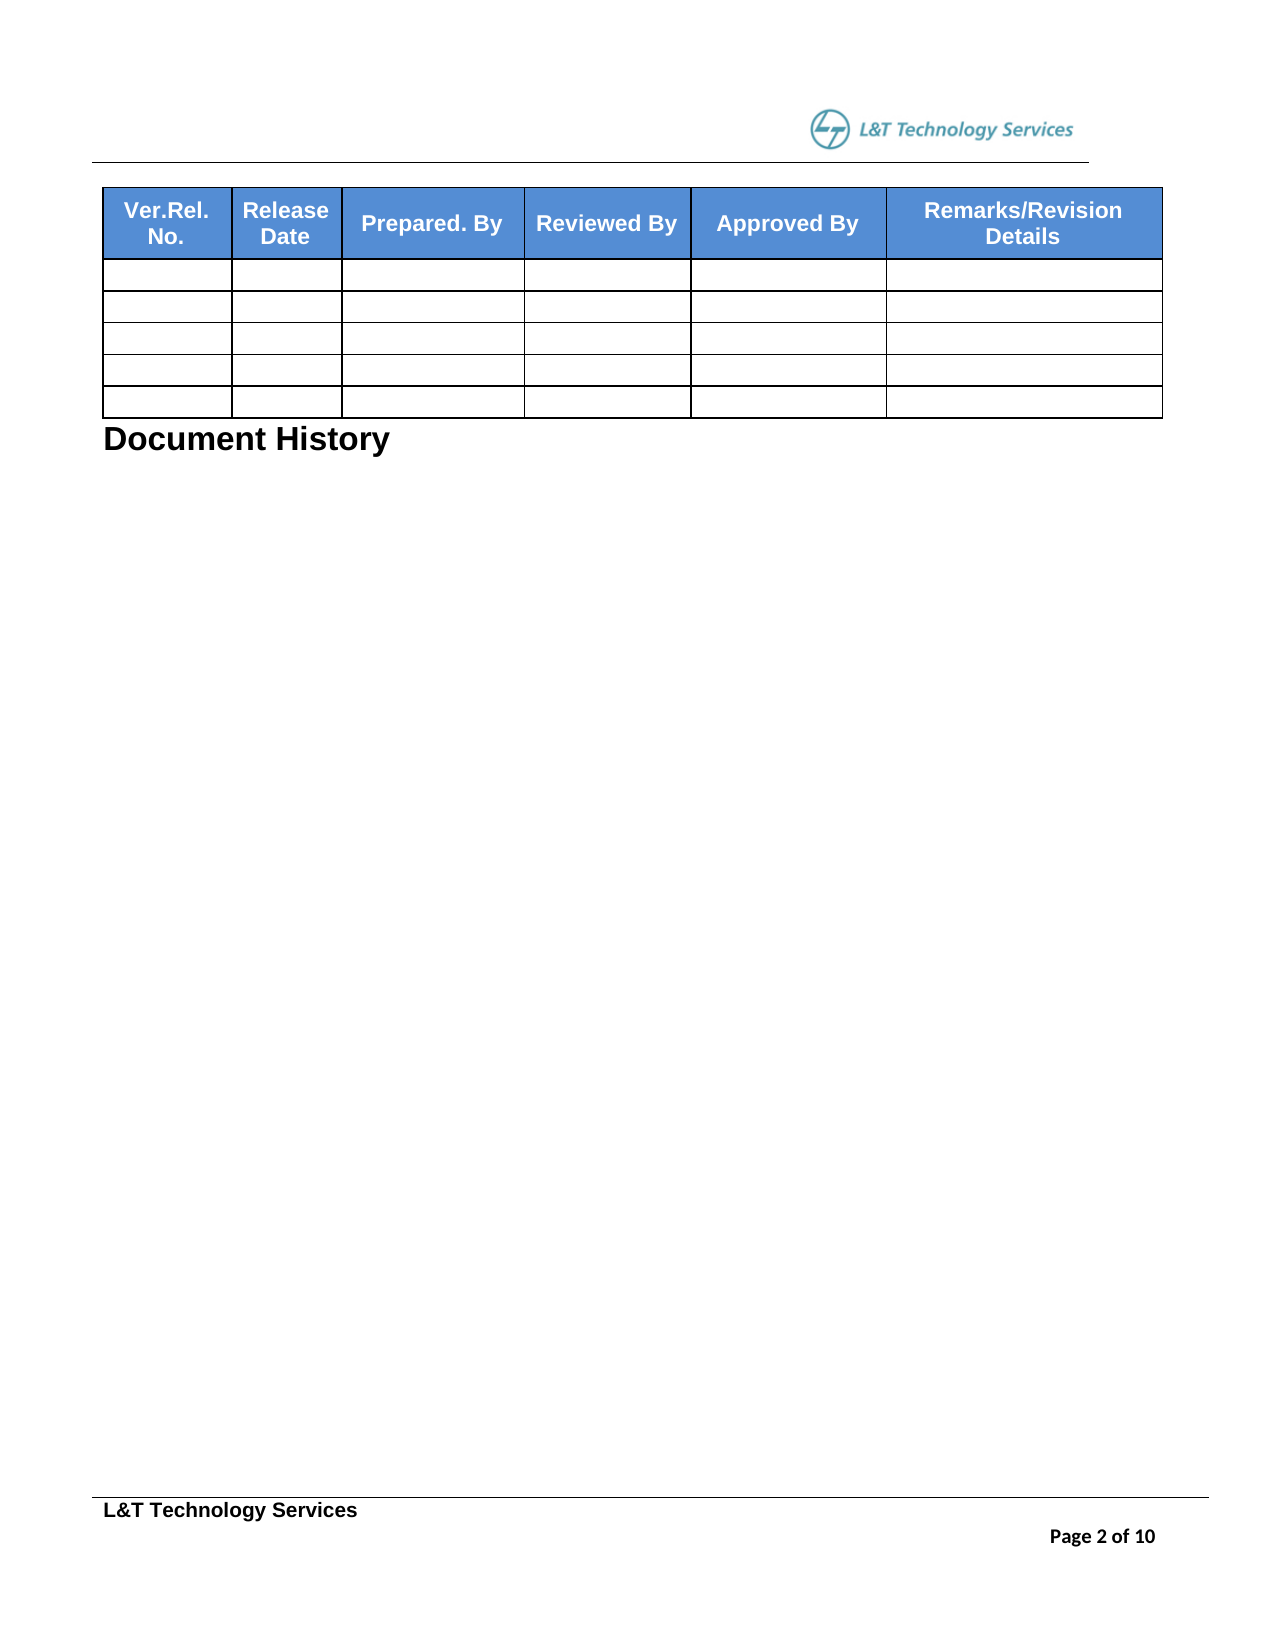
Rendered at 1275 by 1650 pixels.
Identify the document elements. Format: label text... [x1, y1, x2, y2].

table_cell [343, 323, 524, 354]
table_cell [525, 387, 690, 417]
table_cell [343, 387, 524, 417]
table_cell [887, 292, 1162, 322]
table_cell [104, 355, 231, 385]
table_cell [692, 355, 886, 385]
table_cell [233, 323, 341, 354]
table_cell [692, 292, 886, 322]
table_header Approved By [692, 188, 886, 258]
table_cell [525, 323, 690, 354]
table_cell [525, 260, 690, 290]
table_cell [104, 323, 231, 354]
table_cell [104, 292, 231, 322]
table_cell [343, 355, 524, 385]
table_cell [887, 355, 1162, 385]
table_cell [887, 323, 1162, 354]
text Document History [103, 419, 1162, 457]
table_cell [233, 387, 341, 417]
table_cell [692, 323, 886, 354]
table_header Prepared. By [343, 188, 524, 258]
table_cell [887, 387, 1162, 417]
table_header Remarks/Revision Details [887, 188, 1162, 258]
table_header Release Date [233, 188, 341, 258]
table_cell [692, 260, 886, 290]
table_cell [343, 292, 524, 322]
table_cell [233, 292, 341, 322]
table_header Reviewed By [525, 188, 690, 258]
table_cell [887, 260, 1162, 290]
table_cell [525, 292, 690, 322]
table_cell [233, 355, 341, 385]
table_cell [692, 387, 886, 417]
table_cell [343, 260, 524, 290]
table_cell [233, 260, 341, 290]
table_cell [104, 387, 231, 417]
table_header Ver.Rel. No. [104, 188, 231, 258]
table_cell [104, 260, 231, 290]
table_cell [525, 355, 690, 385]
